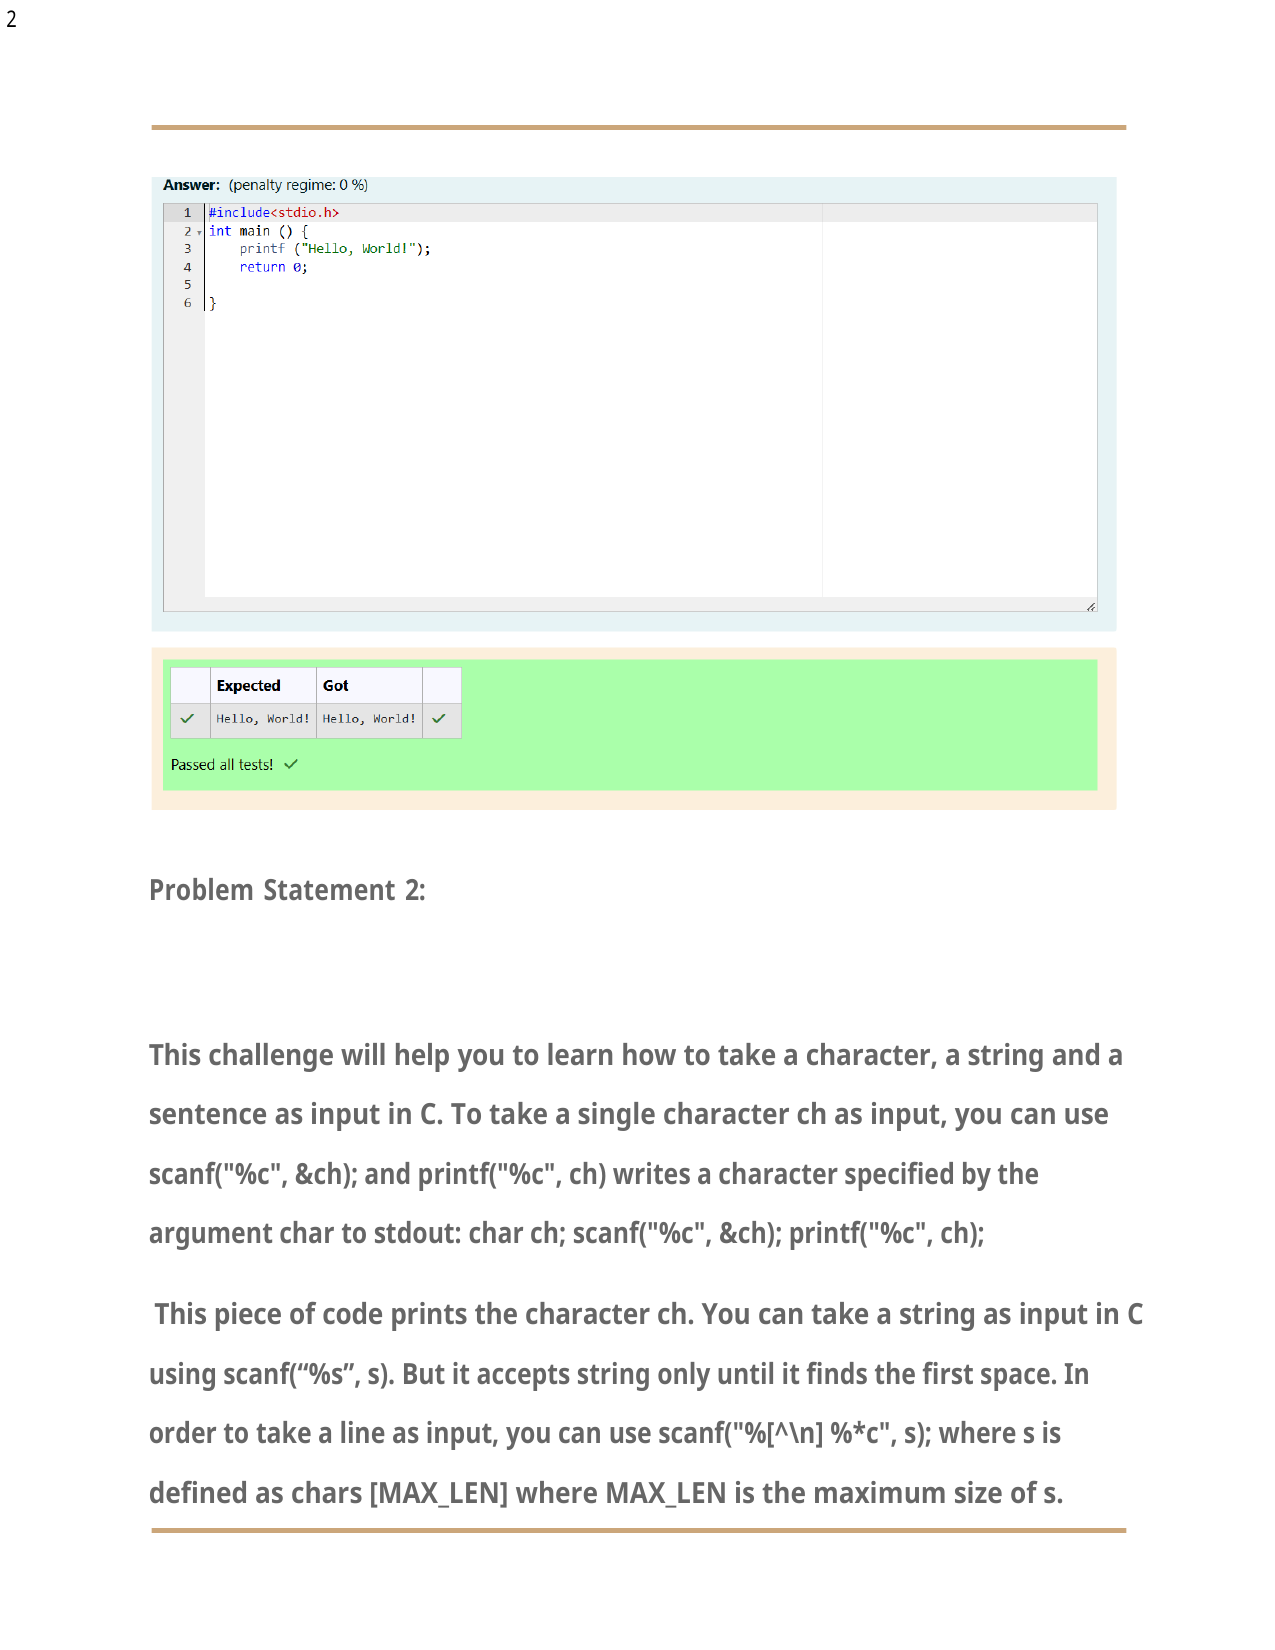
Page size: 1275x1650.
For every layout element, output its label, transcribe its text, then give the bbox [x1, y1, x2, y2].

text This piece of code prints the character ch. You can take a string as input in C using scanf(“%s”, s). But it accepts string only until it finds the first space. In order to take a line as input, you can use scanf("%[^\n] %*c", s); where s is defined as chars [MAX_LEN] where MAX_LEN is the maximum size of s. [148, 1293, 1162, 1512]
picture [151, 177, 1117, 810]
picture [151, 125, 1127, 130]
picture [151, 1528, 1127, 1533]
text This challenge will help you to learn how to take a character, a string and a sentence as input in C. To take a single character ch as input, you can use scanf("%c", &ch); and printf("%c", ch) writes a character specified by the argument char to stdout: char ch; scanf("%c", &ch); printf("%c", ch); [148, 1034, 1162, 1252]
text Problem Statement 2: [148, 869, 1162, 909]
